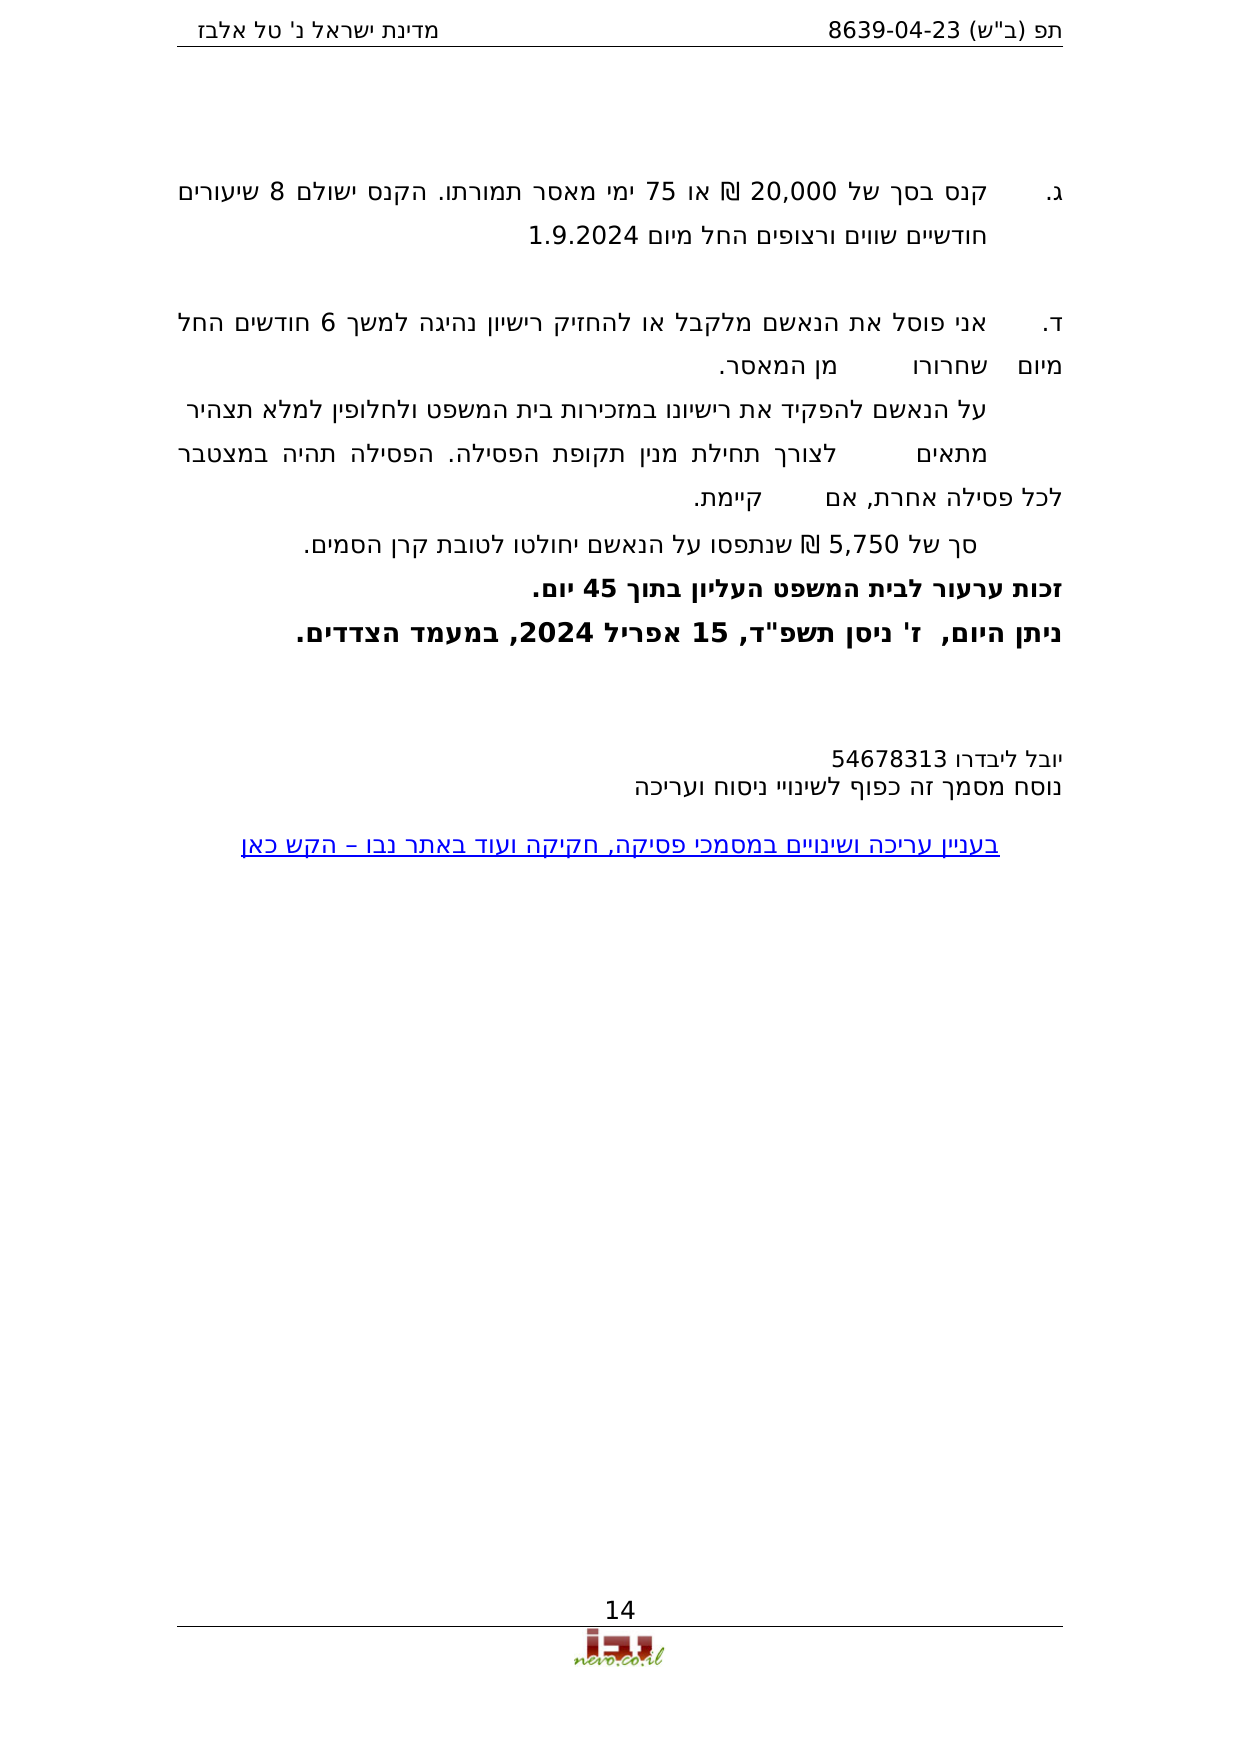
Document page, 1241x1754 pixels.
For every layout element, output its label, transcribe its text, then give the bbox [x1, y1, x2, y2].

text ג. קנס בסך של 20,000 ₪ או 75 ימי מאסר תמורתו. הקנס ישולם 8 שיעורים חודשיים שווים ורצופים החל מיום 1.9.2024 [177, 177, 1063, 250]
text 54678313סך של 5,750 ₪ שנתפסו על הנאשם יחולטו לטובת קרן הסמים. [177, 530, 1063, 559]
picture [574, 1628, 666, 1667]
text ניתן היום, ז' ניסן תשפ"ד, 15 אפריל 2024, במעמד הצדדים. [177, 618, 1063, 696]
text ד. אני פוסל את הנאשם מלקבל או להחזיק רישיון נהיגה למשך 6 חודשים החל מיום שחרורו מן המאסר. [177, 308, 1063, 381]
text על הנאשם להפקיד את רישיונו במזכירות בית המשפט ולחלופין למלא תצהיר מתאים לצורך תחילת מנין תקופת הפסילה. הפסילה תהיה במצטבר לכל פסילה אחרת, אם קיימת. [177, 395, 1063, 512]
text יובל ליבדרו 54678313 [177, 746, 1063, 772]
text זכות ערעור לבית המשפט העליון בתוך 45 יום. [177, 574, 1063, 603]
text בעניין עריכה ושינויים במסמכי פסיקה, חקיקה ועוד באתר נבו – הקש כאן [177, 830, 1063, 859]
text נוסח מסמך זה כפוף לשינויי ניסוח ועריכה [177, 772, 1063, 802]
